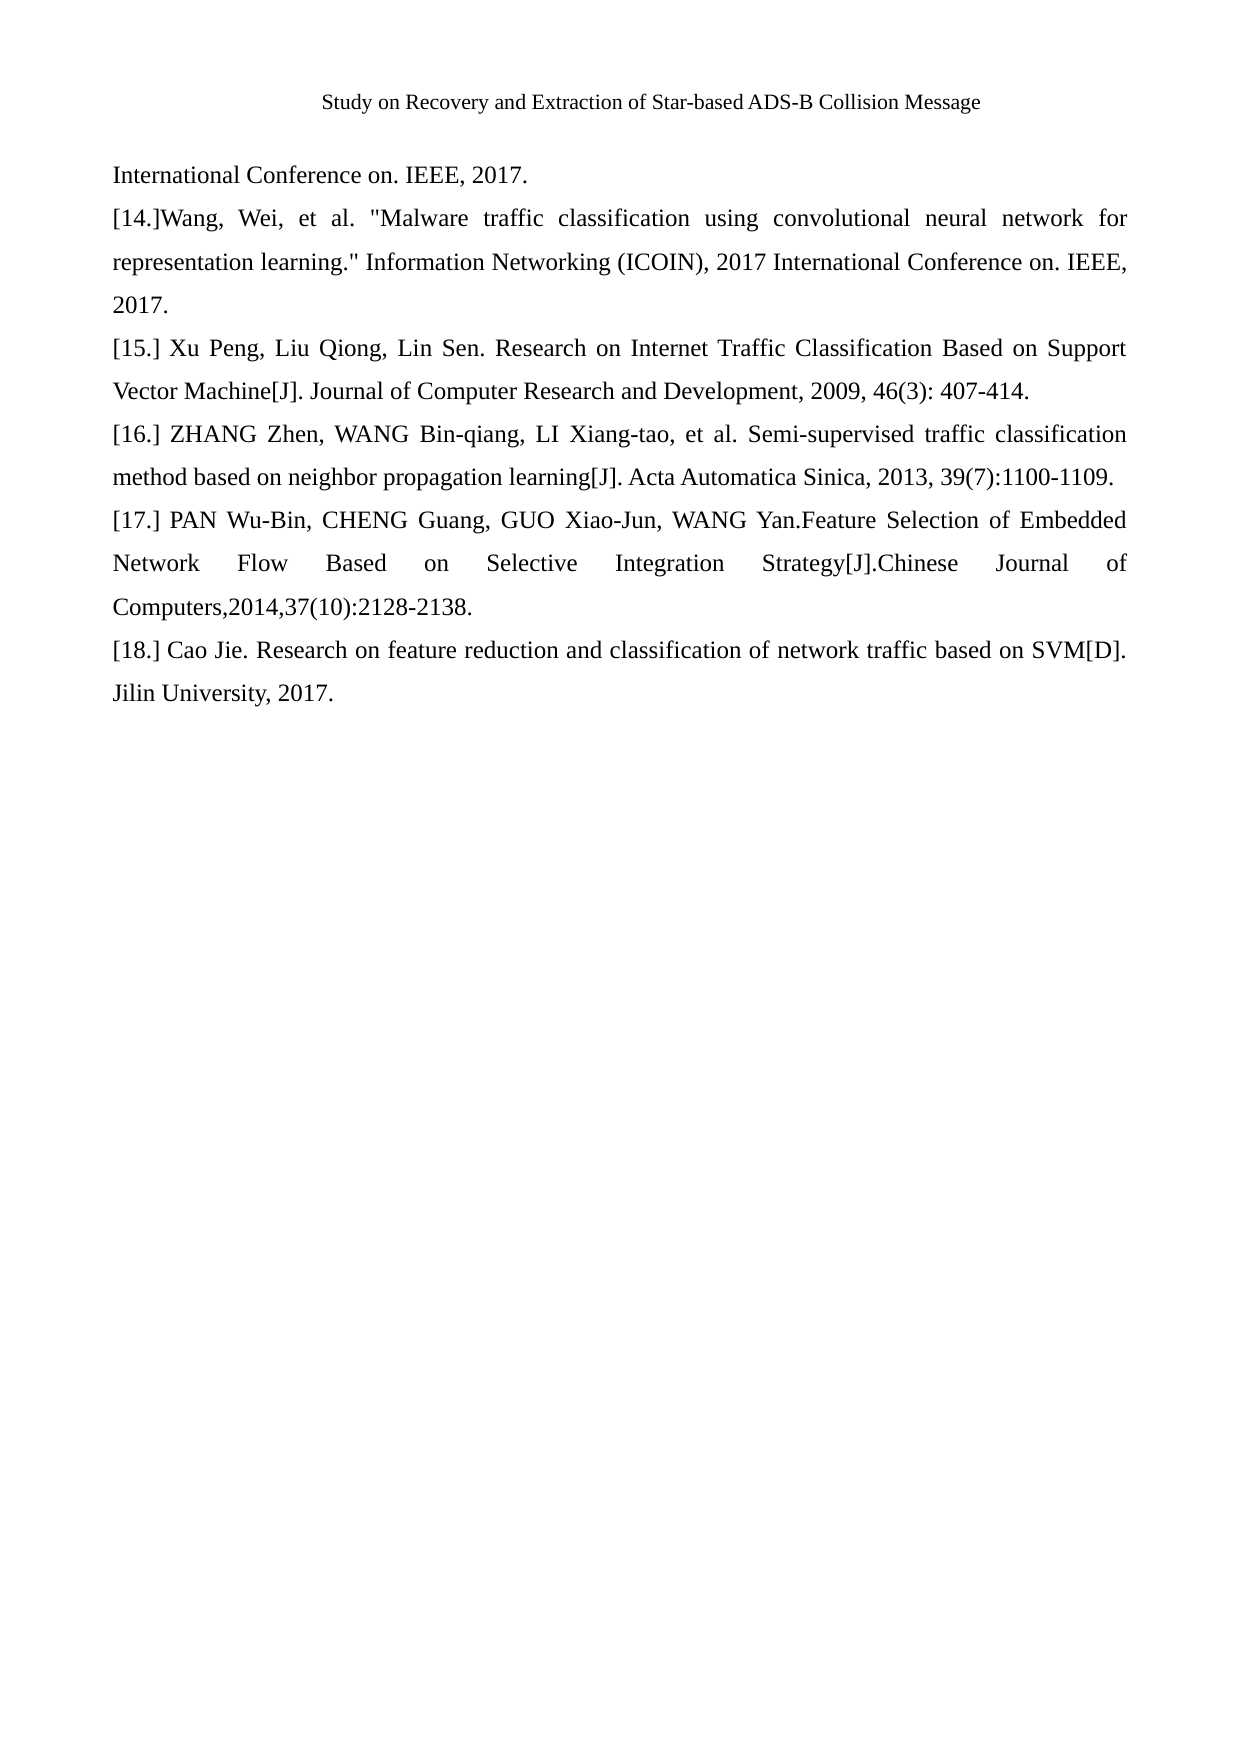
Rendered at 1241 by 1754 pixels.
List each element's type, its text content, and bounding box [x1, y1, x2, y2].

text [18.] Cao Jie. Research on feature reduction and classification of network traffic based on SVM[D]. Jilin University, 2017. [112, 635, 1128, 707]
text [17.] PAN Wu-Bin, CHENG Guang, GUO Xiao-Jun, WANG Yan.Feature Selection of Embedded Network Flow Based on Selective Integration Strategy[J].Chinese Journal of Computers,2014,37(10):2128-2138. [112, 505, 1128, 620]
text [112, 160, 1128, 189]
text [16.] ZHANG Zhen, WANG Bin-qiang, LI Xiang-tao, et al. Semi-supervised traffic classification method based on neighbor propagation learning[J]. Acta Automatica Sinica, 2013, 39(7):1100-1109. [112, 419, 1128, 491]
text [14.]Wang, Wei, et al. "Malware traffic classification using convolutional neural network for representation learning." Information Networking (ICOIN), 2017 International Conference on. IEEE, 2017. [112, 203, 1128, 318]
text [15.] Xu Peng, Liu Qiong, Lin Sen. Research on Internet Traffic Classification Based on Support Vector Machine[J]. Journal of Computer Research and Development, 2009, 46(3): 407-414. [112, 333, 1128, 405]
